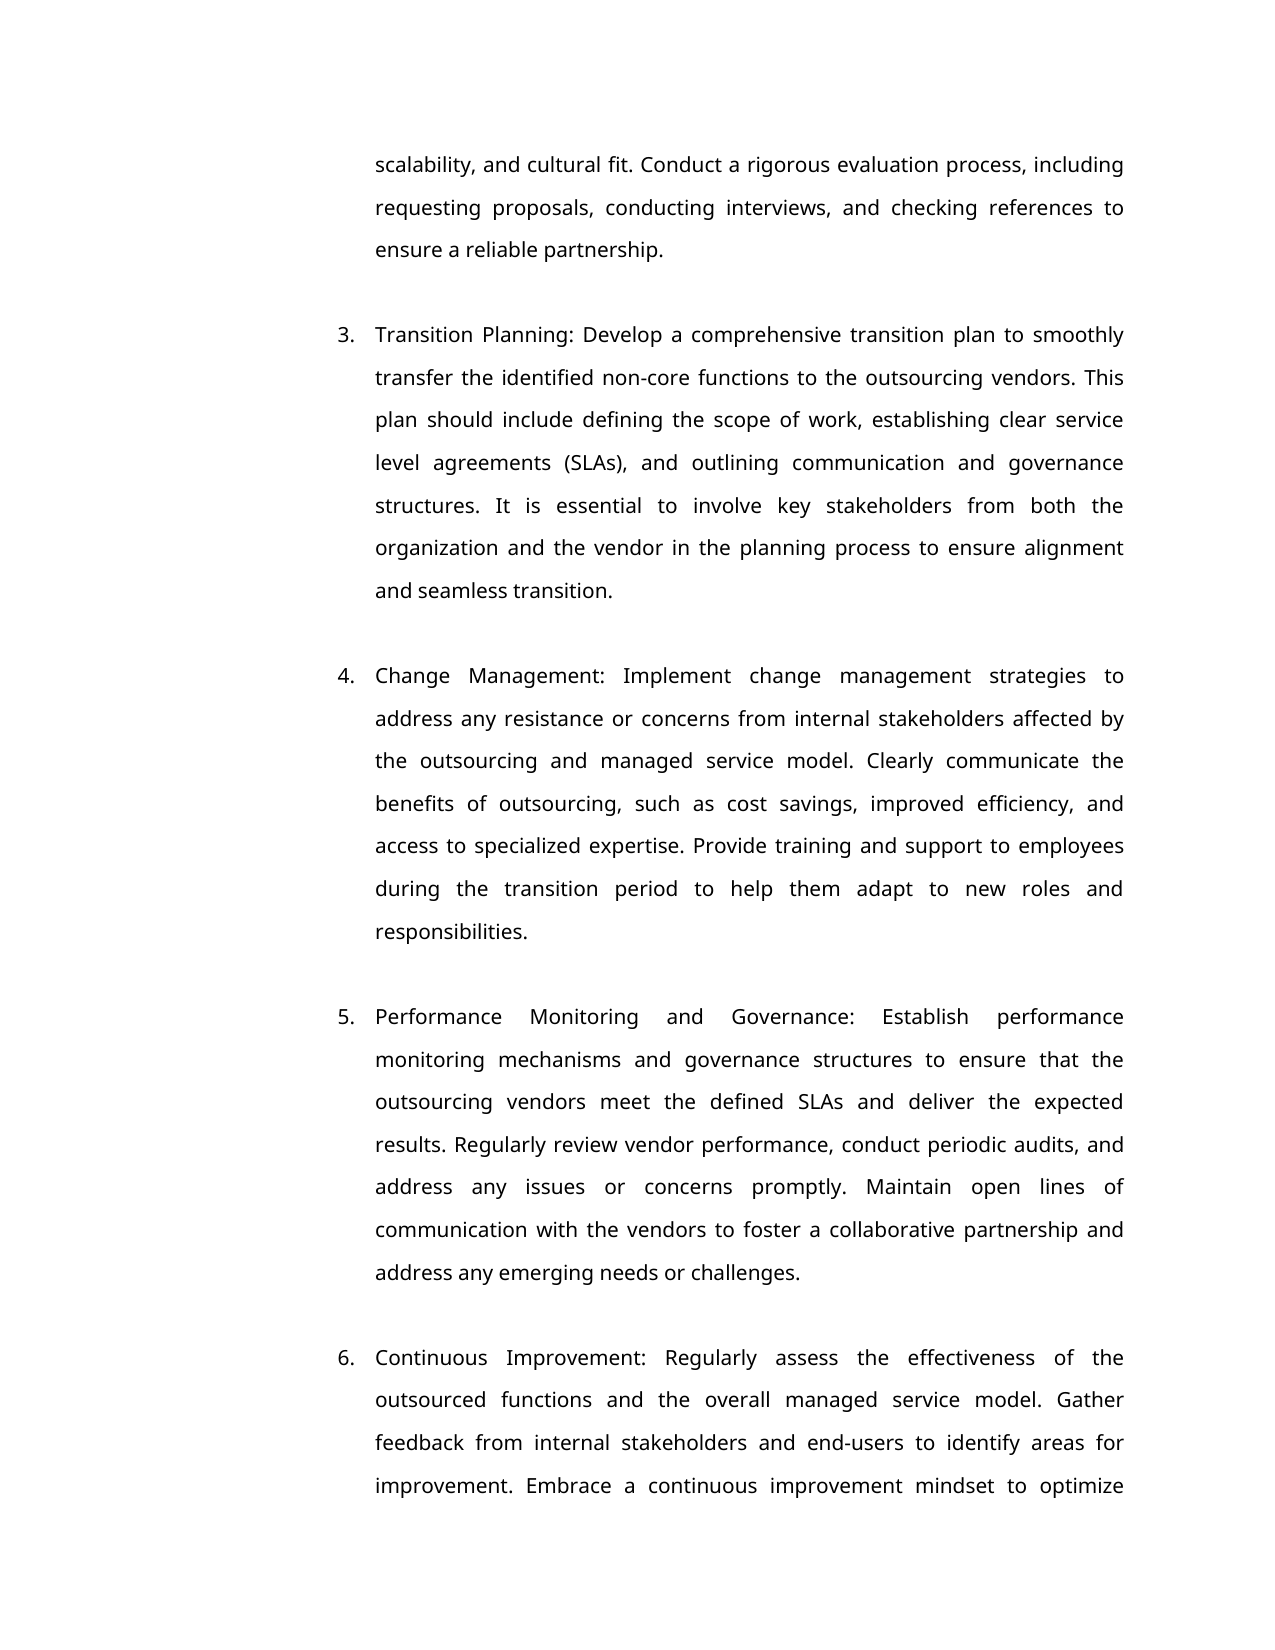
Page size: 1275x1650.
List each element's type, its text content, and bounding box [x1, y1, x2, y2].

list Performance Monitoring and Governance: Establish performance monitoring mechanisms and governance structures to ensure that the outsourcing vendors meet the defined SLAs and deliver the expected results. Regularly review vendor performance, conduct periodic audits, and address any issues or concerns promptly. Maintain open lines of communication with the vendors to foster a collaborative partnership and address any emerging needs or challenges. [337, 1002, 1125, 1286]
list Change Management: Implement change management strategies to address any resistance or concerns from internal stakeholders affected by the outsourcing and managed service model. Clearly communicate the benefits of outsourcing, such as cost savings, improved efficiency, and access to specialized expertise. Provide training and support to employees during the transition period to help them adapt to new roles and responsibilities. [337, 661, 1125, 945]
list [337, 1343, 1125, 1499]
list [337, 150, 1125, 264]
list Transition Planning: Develop a comprehensive transition plan to smoothly transfer the identified non-core functions to the outsourcing vendors. This plan should include defining the scope of work, establishing clear service level agreements (SLAs), and outlining communication and governance structures. It is essential to involve key stakeholders from both the organization and the vendor in the planning process to ensure alignment and seamless transition. [337, 320, 1125, 604]
